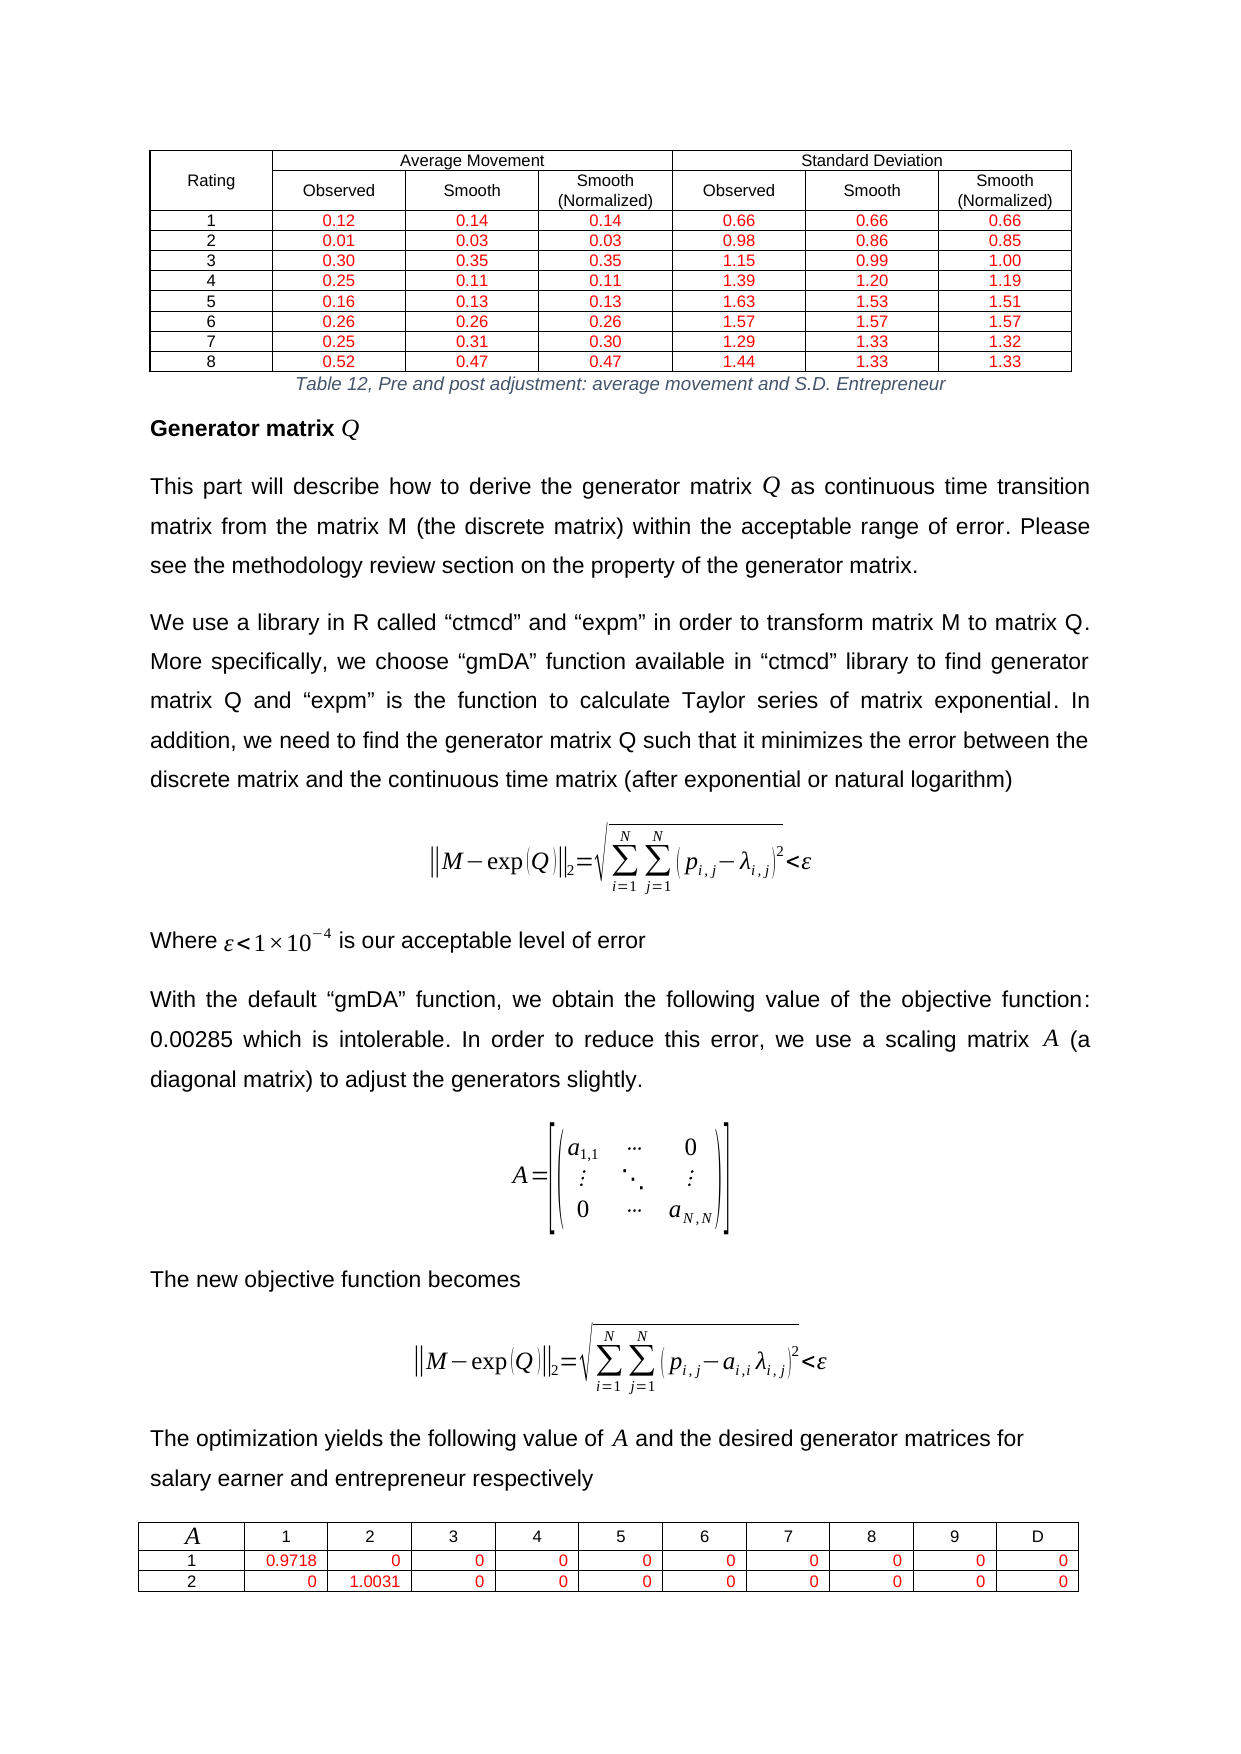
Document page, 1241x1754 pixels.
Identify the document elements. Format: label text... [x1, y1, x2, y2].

table_cell 1.57 [939, 312, 1071, 331]
table_cell 1.33 [806, 332, 938, 351]
table_cell 0.31 [406, 332, 538, 351]
table_cell 0 [747, 1551, 829, 1570]
table_cell 0.25 [273, 271, 405, 290]
table_cell 0.03 [539, 231, 672, 250]
table_cell 0 [914, 1551, 996, 1570]
table_header Average Movement [273, 151, 672, 170]
table_cell 1.39 [673, 271, 805, 290]
table_cell 8 [151, 352, 272, 371]
table_cell 1 [151, 211, 272, 230]
table_cell 2 [139, 1571, 244, 1591]
table_cell 0 [997, 1571, 1078, 1591]
table_cell Observed [673, 171, 805, 209]
table_cell 1.53 [806, 291, 938, 311]
table_cell 0.25 [273, 332, 405, 351]
table_header D [997, 1523, 1078, 1550]
table_header 3 [412, 1523, 495, 1550]
table_cell 0.99 [806, 251, 938, 270]
table_cell 0.98 [673, 231, 805, 250]
table_header Standard Deviation [673, 151, 1071, 170]
table_header [139, 1523, 244, 1550]
table_cell 0 [496, 1571, 578, 1591]
text We use a library in R called “ctmcd” and “expm” in order to transform matrix M to matrix Q. More specifically, we choose “gmDA” function available in “ctmcd” library to find generator matrix Q and “expm” is the function to calculate Taylor series of matrix exponential. In addition, we need to find the generator matrix Q such that it minimizes the error between the discrete matrix and the continuous time matrix (after exponential or natural logarithm) [150, 608, 1090, 793]
table_cell 2 [151, 231, 272, 250]
table_cell 5 [151, 291, 272, 311]
table_cell 0.66 [673, 211, 805, 230]
table_cell 1.33 [806, 352, 938, 371]
table_cell 0.16 [273, 291, 405, 311]
table_cell 0.14 [406, 211, 538, 230]
table_cell 0 [412, 1551, 495, 1570]
table_cell Smooth [806, 171, 938, 209]
text This part will describe how to derive the generator matrix as continuous time transition matrix from the matrix M (the discrete matrix) within the acceptable range of error. Please see the methodology review section on the property of the generator matrix. [150, 472, 1090, 579]
table_cell 0.66 [806, 211, 938, 230]
table_cell 1.20 [806, 271, 938, 290]
table_cell 0.14 [539, 211, 672, 230]
table_cell 0.11 [406, 271, 538, 290]
table_cell 0 [412, 1571, 495, 1591]
table_cell 0.30 [273, 251, 405, 270]
table_cell Observed [273, 171, 405, 209]
text Generator matrix [150, 415, 1090, 442]
table_cell 1.0031 [328, 1571, 411, 1591]
text The new objective function becomes [150, 1266, 1090, 1293]
table_cell 0.26 [273, 312, 405, 331]
table_header 9 [914, 1523, 996, 1550]
table_cell 4 [151, 271, 272, 290]
table_cell 0.35 [539, 251, 672, 270]
table_cell 0.12 [273, 211, 405, 230]
table_cell 1.32 [939, 332, 1071, 351]
table_cell 1.33 [939, 352, 1071, 371]
text Table 12, Pre and post adjustment: average movement and S.D. Entrepreneur [150, 372, 1090, 394]
table_cell 0.13 [406, 291, 538, 311]
table_cell 0.35 [406, 251, 538, 270]
table_header 6 [663, 1523, 746, 1550]
table_header 5 [579, 1523, 662, 1550]
table_header Rating [151, 151, 272, 209]
table_cell 0.03 [406, 231, 538, 250]
table_cell 1.51 [939, 291, 1071, 311]
table_cell 0.13 [539, 291, 672, 311]
table_cell 1 [139, 1551, 244, 1570]
table_header 7 [747, 1523, 829, 1550]
table_cell 1.44 [673, 352, 805, 371]
table_cell 1.57 [673, 312, 805, 331]
table_cell 0 [496, 1551, 578, 1570]
table_cell 1.63 [673, 291, 805, 311]
table_cell 0.85 [939, 231, 1071, 250]
table_cell 0.86 [806, 231, 938, 250]
table_cell 0 [830, 1571, 913, 1591]
table_header 8 [830, 1523, 913, 1550]
table_cell 1.15 [673, 251, 805, 270]
table_cell 0.9718 [245, 1551, 327, 1570]
table_cell 1.29 [673, 332, 805, 351]
table_cell 7 [151, 332, 272, 351]
table_cell 1.19 [939, 271, 1071, 290]
text The optimization yields the following value of and the desired generator matrices for salary earner and entrepreneur respectively [150, 1425, 1090, 1492]
table_cell 0 [245, 1571, 327, 1591]
table_cell 0.26 [406, 312, 538, 331]
table_cell 1.00 [939, 251, 1071, 270]
text With the default “gmDA” function, we obtain the following value of the objective function: 0.00285 which is intolerable. In order to reduce this error, we use a scaling matrix (a diagonal matrix) to adjust the generators slightly. [150, 986, 1090, 1092]
table_cell 0.52 [273, 352, 405, 371]
table_cell 0.01 [273, 231, 405, 250]
table_cell 0 [663, 1571, 746, 1591]
table_header 4 [496, 1523, 578, 1550]
table_cell 0 [914, 1571, 996, 1591]
table_header 1 [245, 1523, 327, 1550]
table_cell Smooth (Normalized) [539, 171, 672, 209]
table_cell 0 [830, 1551, 913, 1570]
table_cell 0 [997, 1551, 1078, 1570]
table_cell 0.66 [939, 211, 1071, 230]
table_cell Smooth [406, 171, 538, 209]
table_cell 1.57 [806, 312, 938, 331]
table_header 2 [328, 1523, 411, 1550]
text Where is our acceptable level of error [150, 925, 1090, 956]
table_cell Smooth (Normalized) [939, 171, 1071, 209]
table_cell 0.47 [539, 352, 672, 371]
table_cell 0.47 [406, 352, 538, 371]
table_cell 0 [579, 1571, 662, 1591]
table_cell 0.26 [539, 312, 672, 331]
table_cell 0 [747, 1571, 829, 1591]
table_cell 3 [151, 251, 272, 270]
table_cell 0.30 [539, 332, 672, 351]
table_cell 0.11 [539, 271, 672, 290]
table_cell 0 [663, 1551, 746, 1570]
table_cell 0 [579, 1551, 662, 1570]
table_cell 6 [151, 312, 272, 331]
table_cell 0 [328, 1551, 411, 1570]
